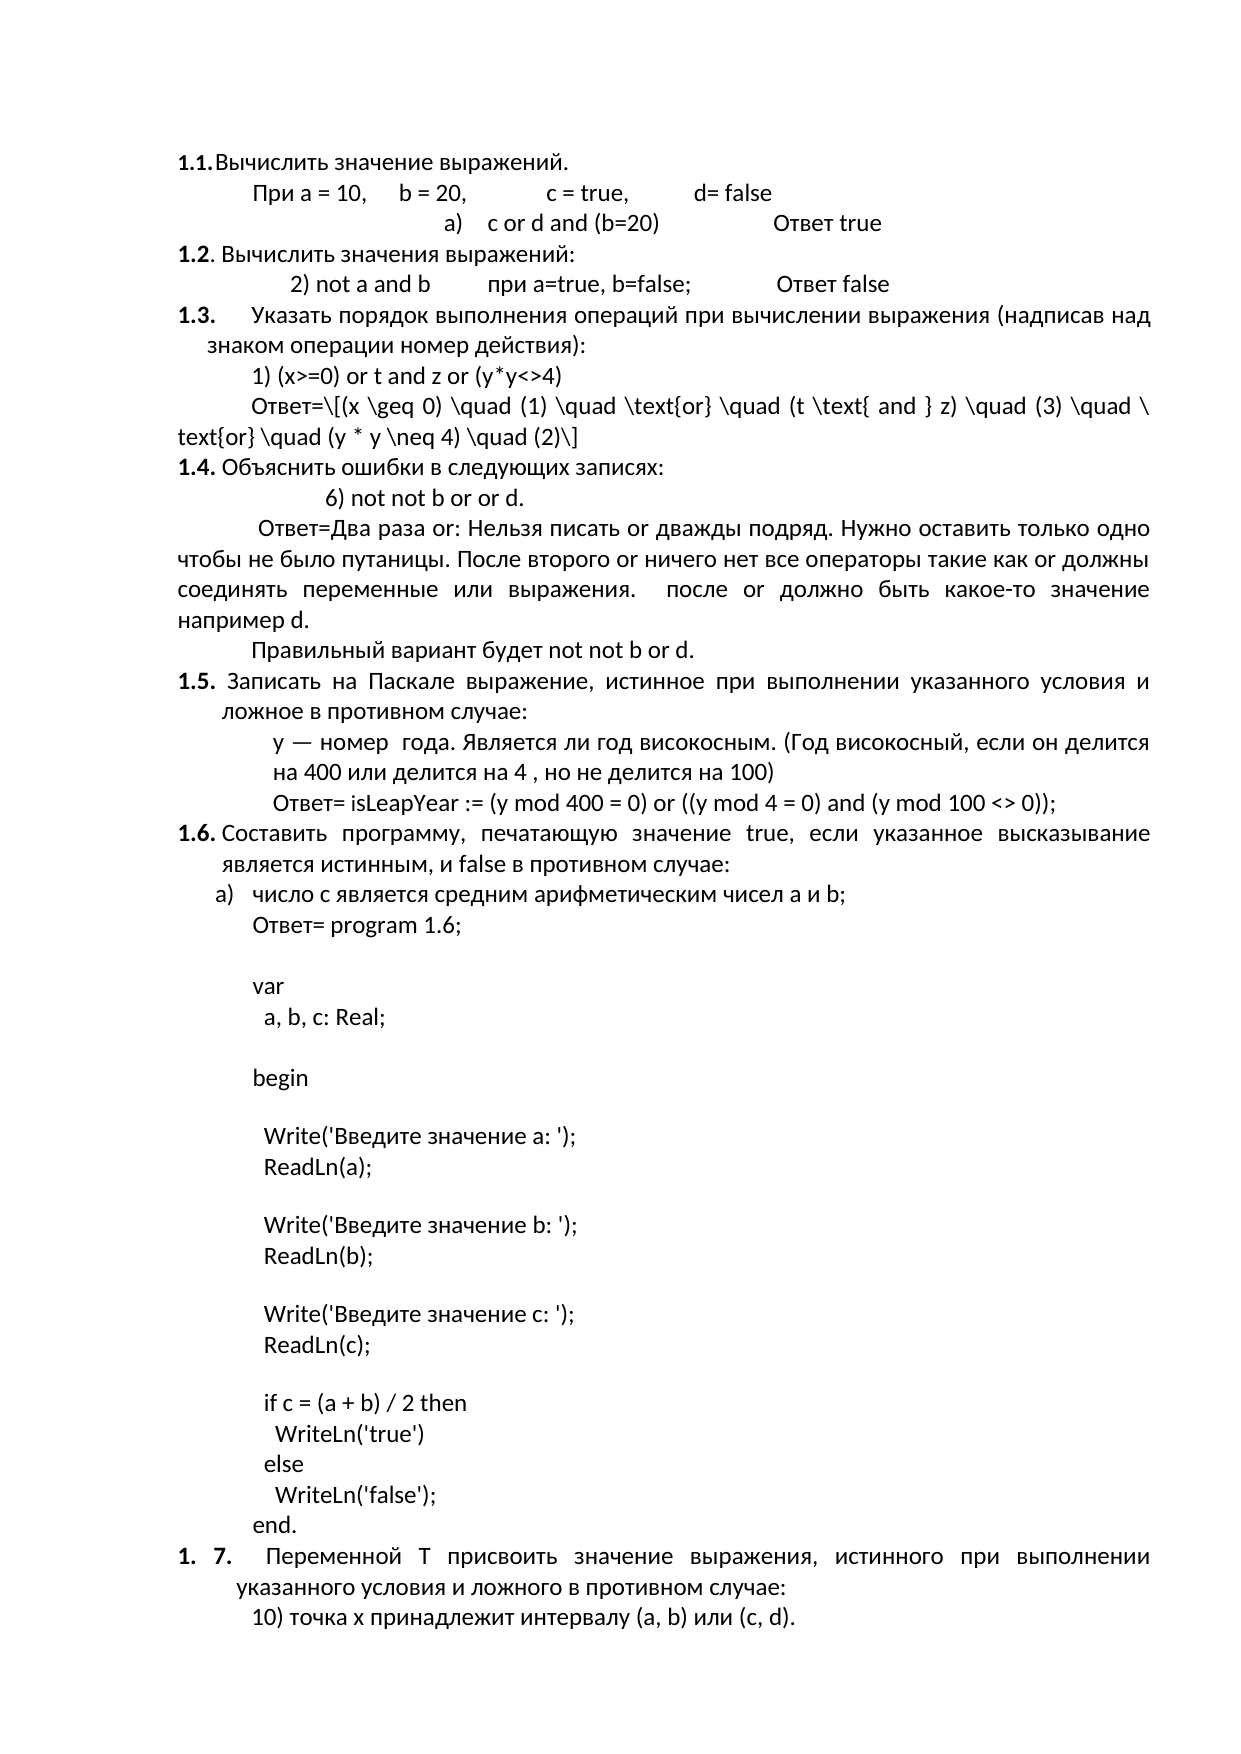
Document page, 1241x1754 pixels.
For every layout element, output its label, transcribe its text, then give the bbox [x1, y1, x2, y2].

text a, b, c: Real; [252, 1001, 1152, 1031]
text 1.4. Объяснить ошибки в следующих записях: [177, 451, 1152, 482]
text Ответ= isLeapYear := (y mod 400 = 0) or ((y mod 4 = 0) and (y mod 100 <> 0)); [273, 787, 1152, 818]
text end. [252, 1509, 1152, 1540]
text Ответ= program 1.6; [252, 909, 1152, 940]
text else [252, 1448, 1152, 1479]
text 1) (x>=0) or t and z or (y*y<>4) [177, 360, 1152, 390]
text При a = 10, b = 20, c = true, d= false [252, 177, 1152, 207]
text ReadLn(a); [252, 1151, 1152, 1181]
text ReadLn(c); [252, 1329, 1152, 1359]
text 1.3. Указать порядок выполнения операций при вычислении выражения (надписав над знаком операции номер действия): [177, 299, 1152, 360]
list c or d and (b=20) Ответ true [443, 207, 1152, 238]
text var [252, 970, 1152, 1001]
text WriteLn('false'); [252, 1479, 1152, 1509]
text 1.5. Записать на Паскале выражение, истинное при выполнении указанного условия и ложное в противном случае: [177, 665, 1152, 726]
text 1.2. Вычислить значения выражений: [177, 238, 1152, 268]
text Write('Введите значение c: '); [252, 1298, 1152, 1329]
text 2) not a and b при a=true, b=false; Ответ false [290, 268, 1152, 299]
text y — номер года. Является ли год високосным. (Год високосный, если он делится на 400 или делится на 4 , но не делится на 100) [273, 726, 1152, 787]
text Ответ=Два раза or: Нельзя писать or дважды подряд. Нужно оставить только одно чтобы не было путаницы. После второго or ничего нет все операторы такие как or должны соединять переменные или выражения. после or должно быть какое-то значение например d. [177, 512, 1152, 634]
list число с является средним арифметическим чисел а и b; [215, 879, 1152, 909]
text ReadLn(b); [252, 1240, 1152, 1270]
text 1.6. Составить программу, печатающую значение true, если указанное высказывание является истинным, и false в противном случае: [177, 818, 1152, 879]
text begin [252, 1062, 1152, 1092]
text 1. 7. Переменной T присвоить значение выражения, истинного при выполнении указанного условия и ложного в противном случае: [177, 1540, 1152, 1601]
text 10) точка x принадлежит интервалу (а, b) или (с, d). [177, 1601, 1152, 1632]
text Правильный вариант будет not not b or d. [177, 634, 1152, 665]
text 6) not not b or or d. [177, 482, 1152, 512]
text Write('Введите значение b: '); [252, 1209, 1152, 1240]
text WriteLn('true') [252, 1418, 1152, 1448]
text if c = (a + b) / 2 then [252, 1387, 1152, 1418]
text 1.1. Вычислить значение выражений. [177, 146, 1152, 177]
text Ответ=\[(x \geq 0) \quad (1) \quad \text{or} \quad (t \text{ and } z) \quad (3) \quad \text{or} \quad (y * y \neq 4) \quad (2)\] [177, 390, 1152, 451]
text Write('Введите значение a: '); [252, 1120, 1152, 1151]
